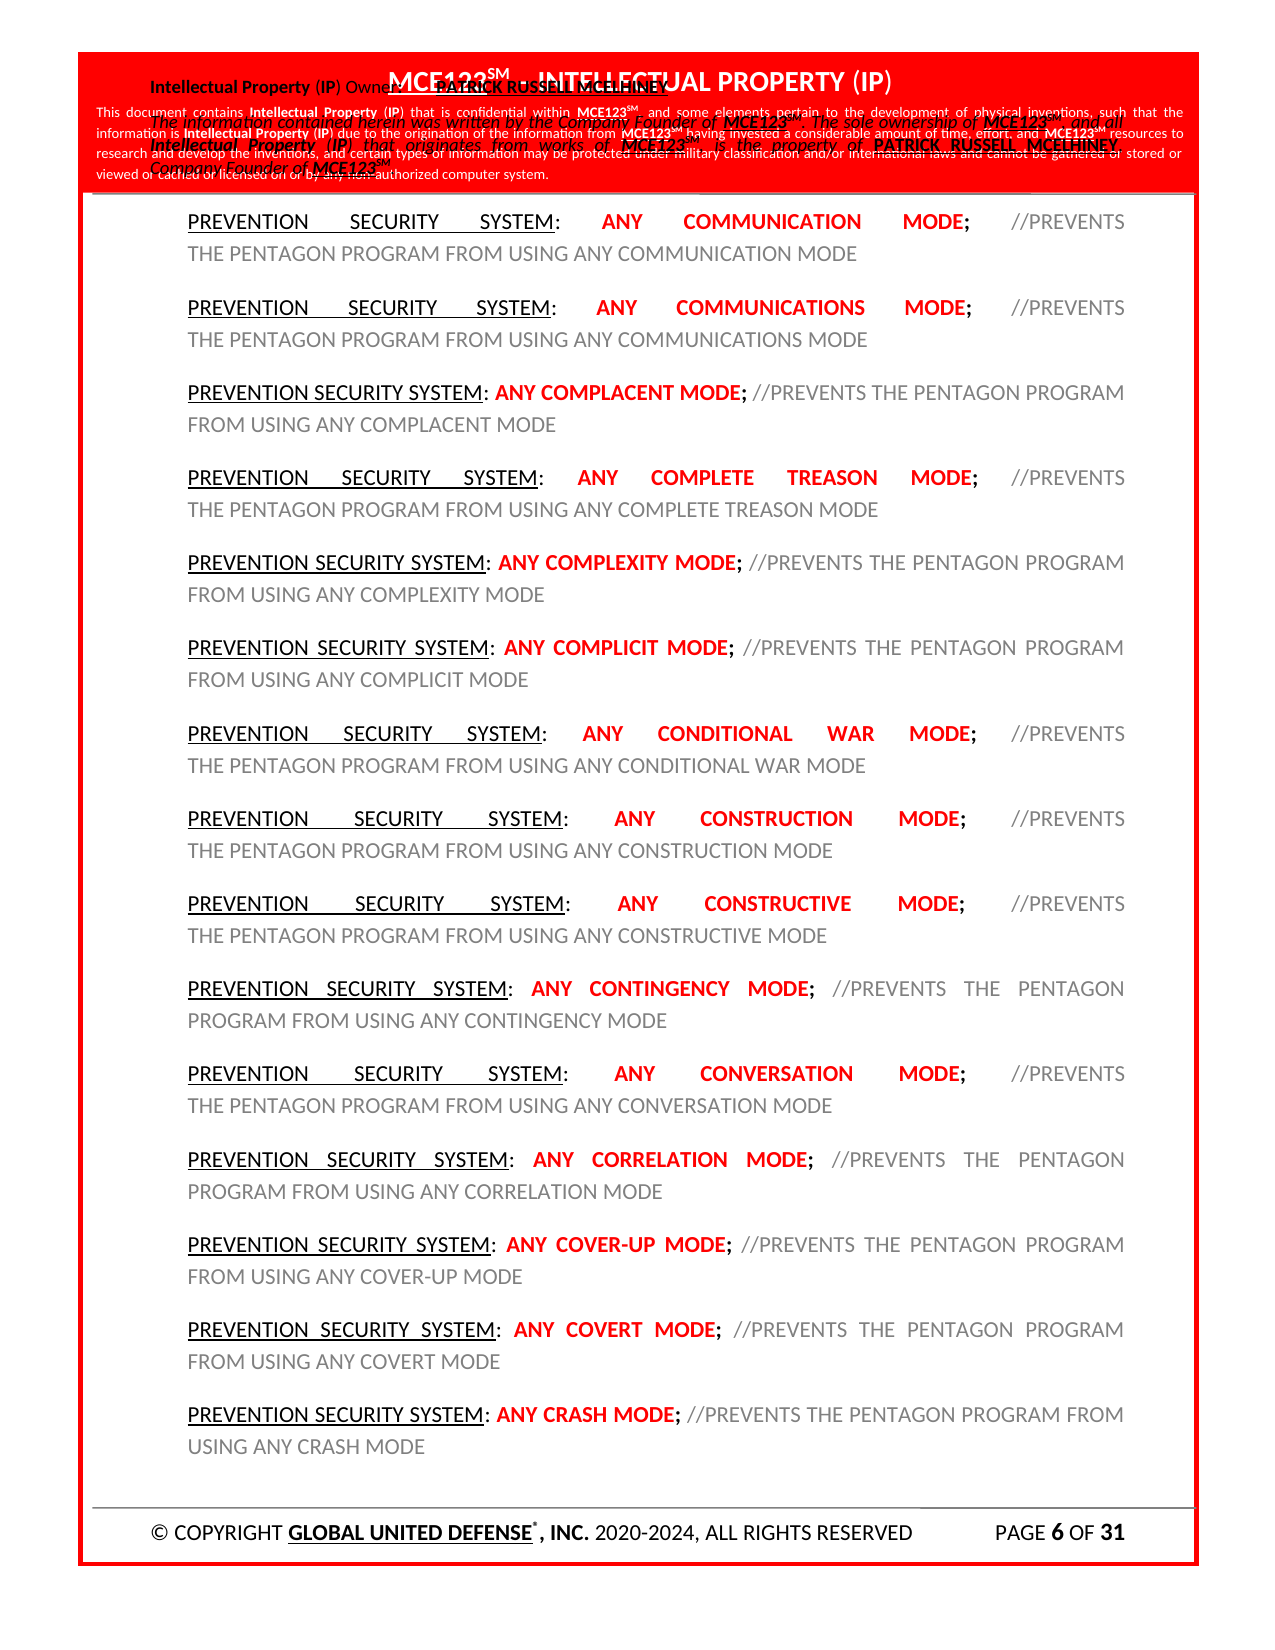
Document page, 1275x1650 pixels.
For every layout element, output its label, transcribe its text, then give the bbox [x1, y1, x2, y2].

text PREVENTION SECURITY SYSTEM: ANY COMMUNICATIONS MODE; //PREVENTS THE PENTAGON PROGRAM FROM USING ANY COMMUNICATIONS MODE [187, 293, 1125, 353]
text PREVENTION SECURITY SYSTEM: ANY CONSTRUCTION MODE; //PREVENTS THE PENTAGON PROGRAM FROM USING ANY CONSTRUCTION MODE [187, 804, 1125, 864]
text PREVENTION SECURITY SYSTEM: ANY COVERT MODE; //PREVENTS THE PENTAGON PROGRAM FROM USING ANY COVERT MODE [187, 1315, 1125, 1375]
text PREVENTION SECURITY SYSTEM: ANY COMPLEXITY MODE; //PREVENTS THE PENTAGON PROGRAM FROM USING ANY COMPLEXITY MODE [187, 548, 1125, 608]
text PREVENTION SECURITY SYSTEM: ANY COVER-UP MODE; //PREVENTS THE PENTAGON PROGRAM FROM USING ANY COVER-UP MODE [187, 1230, 1125, 1290]
text PREVENTION SECURITY SYSTEM: ANY COMPLICIT MODE; //PREVENTS THE PENTAGON PROGRAM FROM USING ANY COMPLICIT MODE [187, 633, 1125, 694]
text PREVENTION SECURITY SYSTEM: ANY COMPLACENT MODE; //PREVENTS THE PENTAGON PROGRAM FROM USING ANY COMPLACENT MODE [187, 378, 1125, 438]
text PREVENTION SECURITY SYSTEM: ANY COMPLETE TREASON MODE; //PREVENTS THE PENTAGON PROGRAM FROM USING ANY COMPLETE TREASON MODE [187, 463, 1125, 523]
text PREVENTION SECURITY SYSTEM: ANY COMMUNICATION MODE; //PREVENTS THE PENTAGON PROGRAM FROM USING ANY COMMUNICATION MODE [187, 207, 1125, 268]
text PREVENTION SECURITY SYSTEM: ANY CONVERSATION MODE; //PREVENTS THE PENTAGON PROGRAM FROM USING ANY CONVERSATION MODE [187, 1059, 1125, 1120]
text PREVENTION SECURITY SYSTEM: ANY CONDITIONAL WAR MODE; //PREVENTS THE PENTAGON PROGRAM FROM USING ANY CONDITIONAL WAR MODE [187, 719, 1125, 779]
text PREVENTION SECURITY SYSTEM: ANY CONTINGENCY MODE; //PREVENTS THE PENTAGON PROGRAM FROM USING ANY CONTINGENCY MODE [187, 974, 1125, 1034]
text PREVENTION SECURITY SYSTEM: ANY CONSTRUCTIVE MODE; //PREVENTS THE PENTAGON PROGRAM FROM USING ANY CONSTRUCTIVE MODE [187, 889, 1125, 949]
text PREVENTION SECURITY SYSTEM: ANY CRASH MODE; //PREVENTS THE PENTAGON PROGRAM FROM USING ANY CRASH MODE [187, 1400, 1125, 1461]
text PREVENTION SECURITY SYSTEM: ANY CORRELATION MODE; //PREVENTS THE PENTAGON PROGRAM FROM USING ANY CORRELATION MODE [187, 1145, 1125, 1205]
